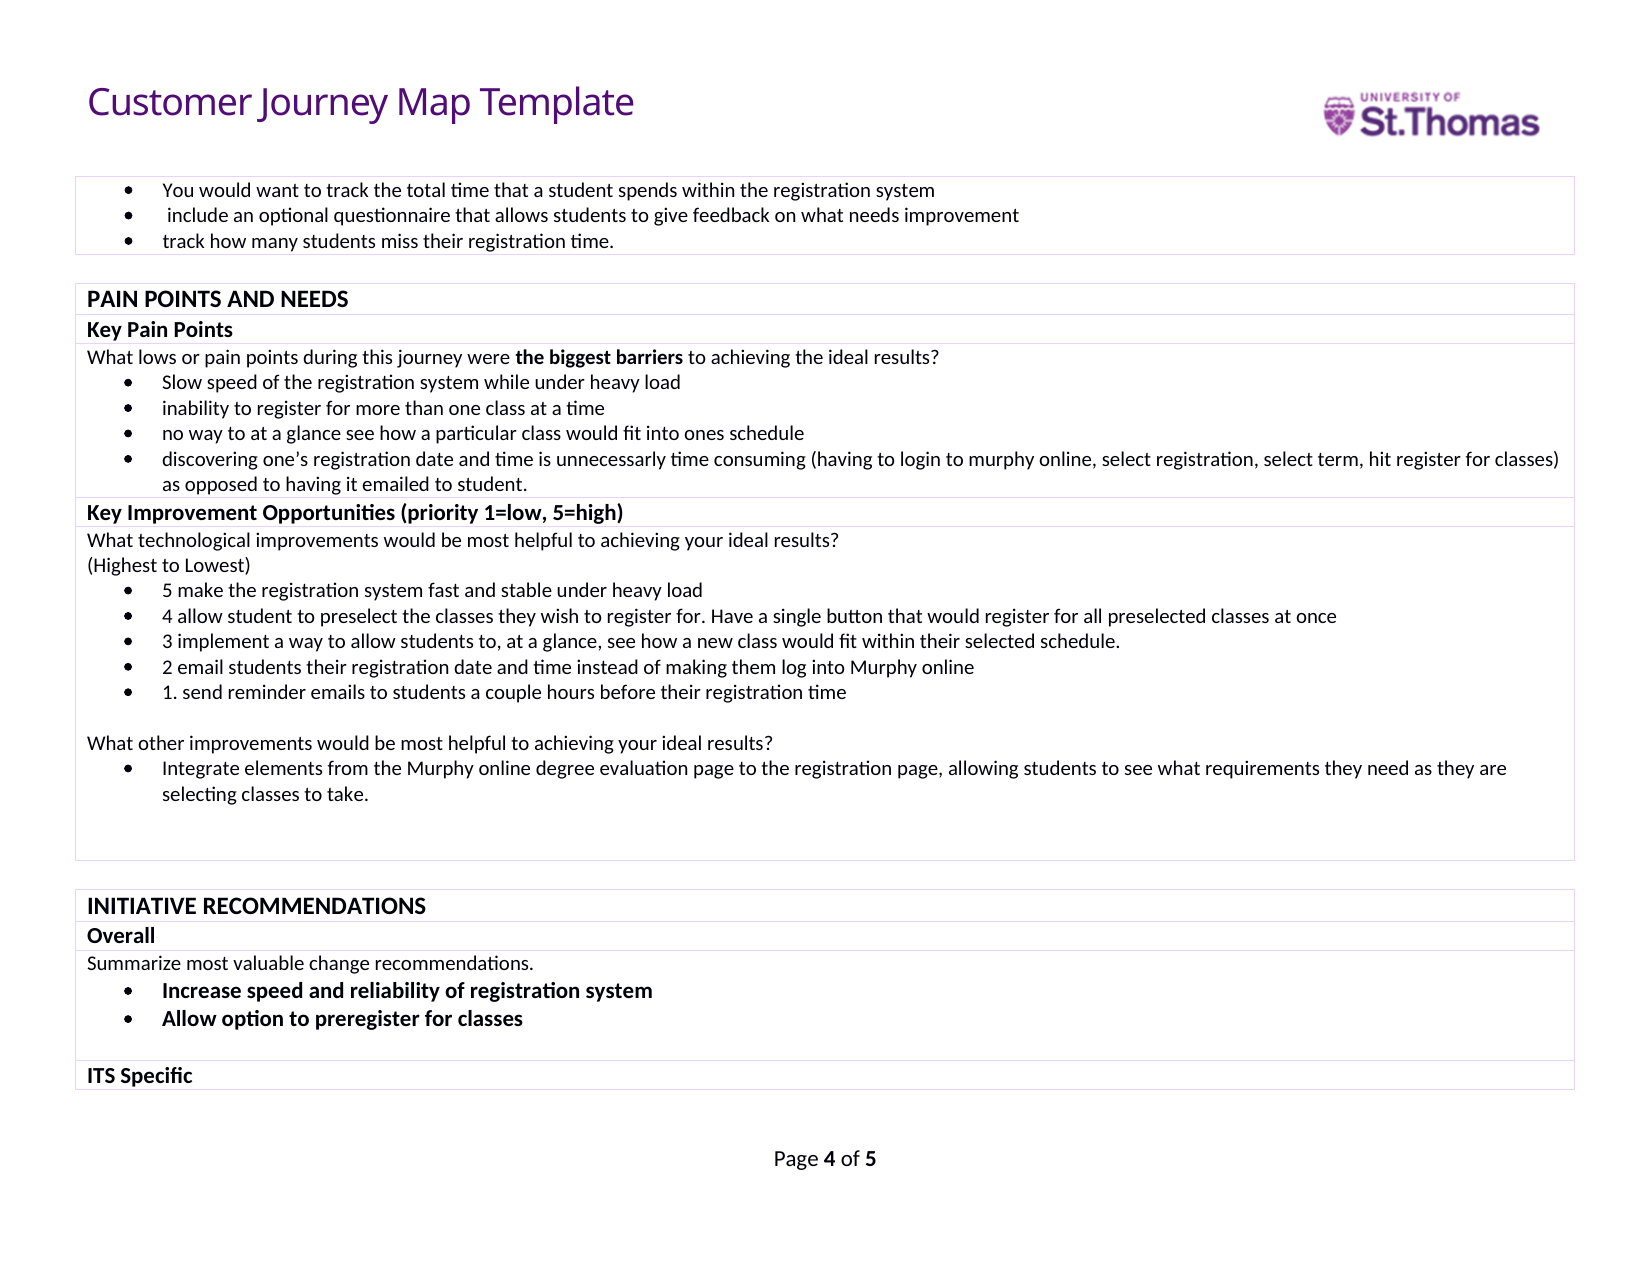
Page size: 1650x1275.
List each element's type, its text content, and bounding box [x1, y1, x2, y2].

picture [1323, 75, 1541, 155]
table_cell Summarize most valuable change recommendations. Increase speed and reliability of registration system Allow option to preregister for classes [76, 951, 1574, 1060]
table_cell Key Pain Points [76, 315, 1574, 343]
table_cell What lows or pain points during this journey were the biggest barriers to achieving the ideal results? Slow speed of the registration system while under heavy load inability to register for more than one class at a time no way to at a glance see how a particular class would fit into ones schedule discovering one’s registration date and time is unnecessarly time consuming (having to login to murphy online, select registration, select term, hit register for classes) as opposed to having it emailed to student. [76, 344, 1574, 497]
table_cell ITS Specific [76, 1061, 1574, 1089]
table_header PAIN POINTS AND NEEDS [76, 284, 1574, 314]
table_header INITIATIVE RECOMMENDATIONS [76, 890, 1574, 921]
table_cell Overall [76, 922, 1574, 949]
table_cell What technological improvements would be most helpful to achieving your ideal results? (Highest to Lowest) 5 make the registration system fast and stable under heavy load 4 allow student to preselect the classes they wish to register for. Have a single button that would register for all preselected classes at once 3 implement a way to allow students to, at a glance, see how a new class would fit within their selected schedule. 2 email students their registration date and time instead of making them log into Murphy online 1. send reminder emails to students a couple hours before their registration time What other improvements would be most helpful to achieving your ideal results? Integrate elements from the Murphy online degree evaluation page to the registration page, allowing students to see what requirements they need as they are selecting classes to take. [76, 527, 1574, 860]
table_cell Key Improvement Opportunities (priority 1=low, 5=high) [76, 498, 1574, 526]
